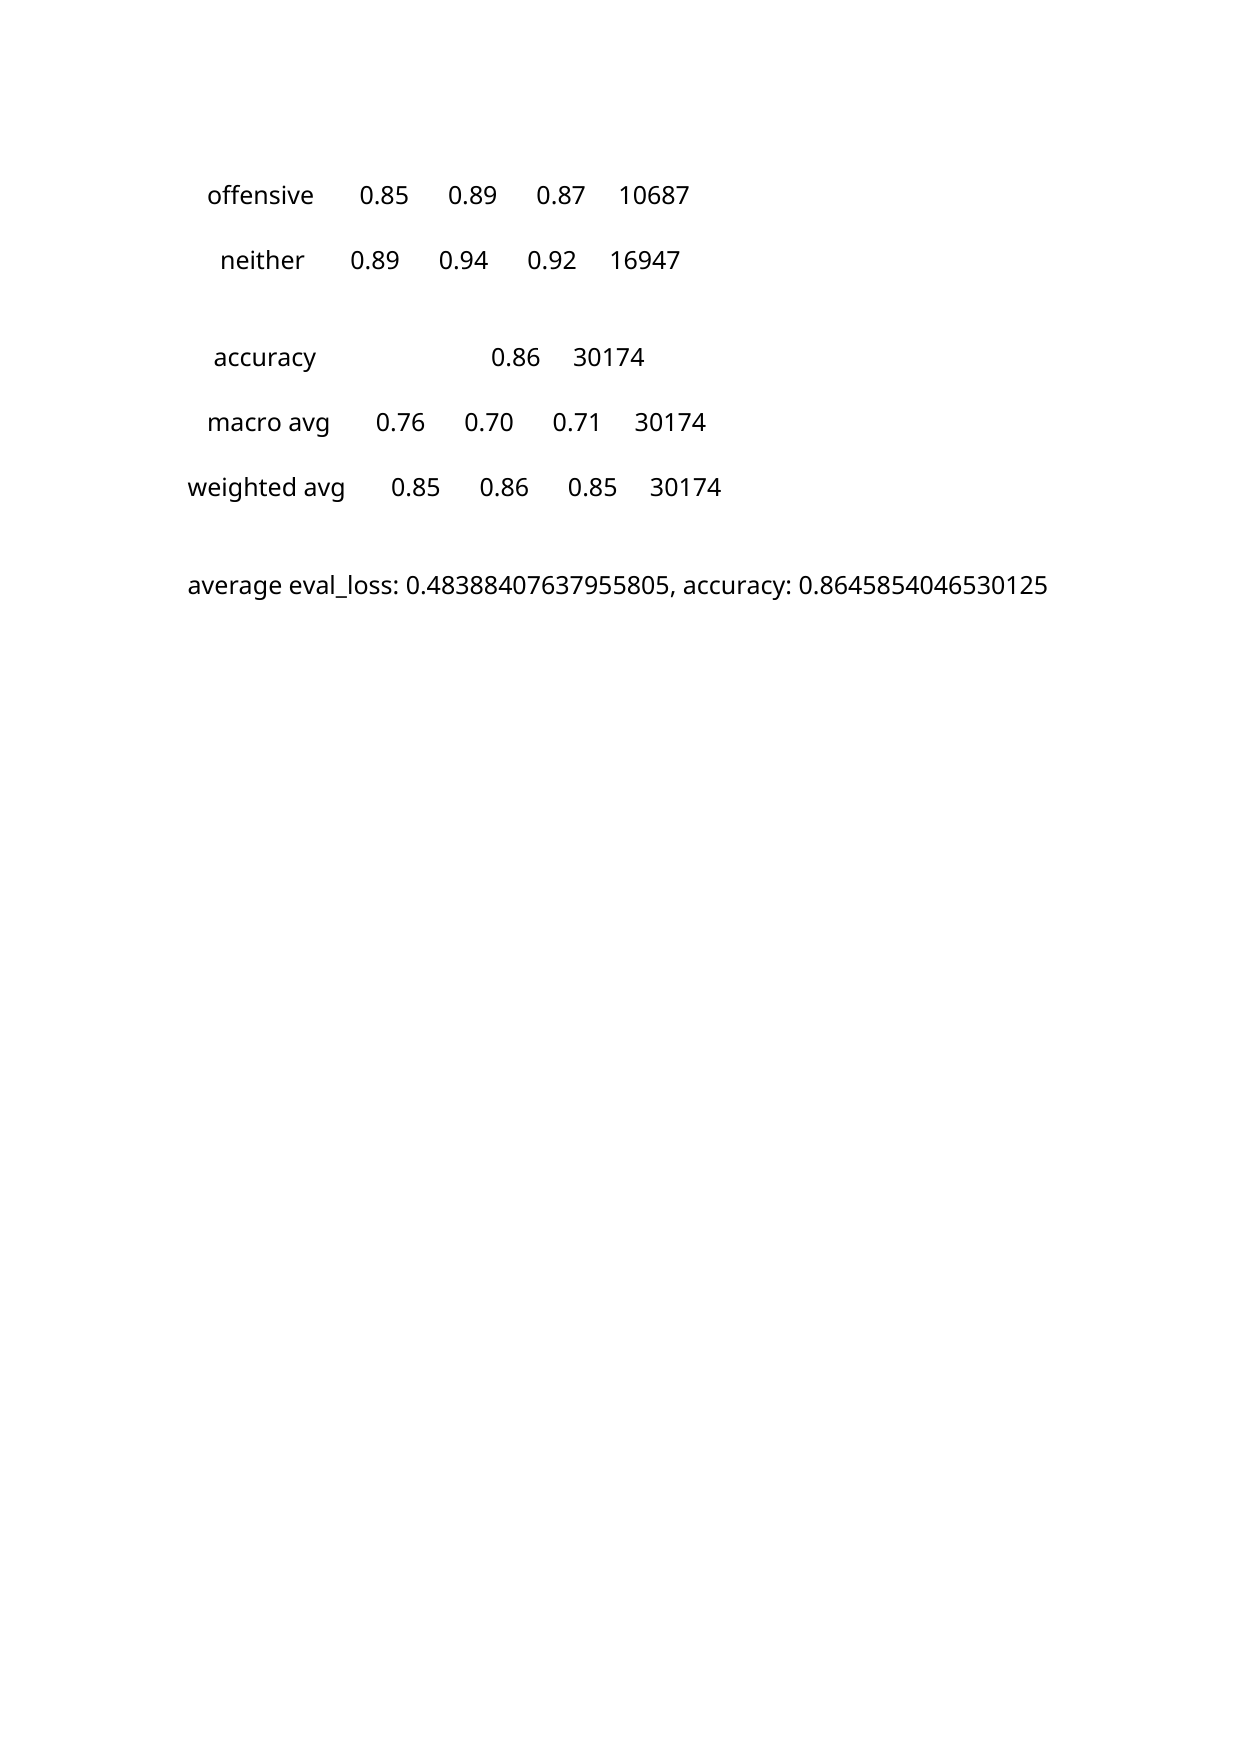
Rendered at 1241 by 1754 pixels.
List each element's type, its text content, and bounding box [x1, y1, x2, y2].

text average eval_loss: 0.48388407637955805, accuracy: 0.8645854046530125 [187, 552, 1053, 617]
text offensive 0.85 0.89 0.87 10687 [187, 162, 1053, 227]
text accuracy 0.86 30174 [187, 324, 1053, 389]
text weighted avg 0.85 0.86 0.85 30174 [187, 454, 1053, 519]
text neither 0.89 0.94 0.92 16947 [187, 227, 1053, 292]
text macro avg 0.76 0.70 0.71 30174 [187, 389, 1053, 454]
